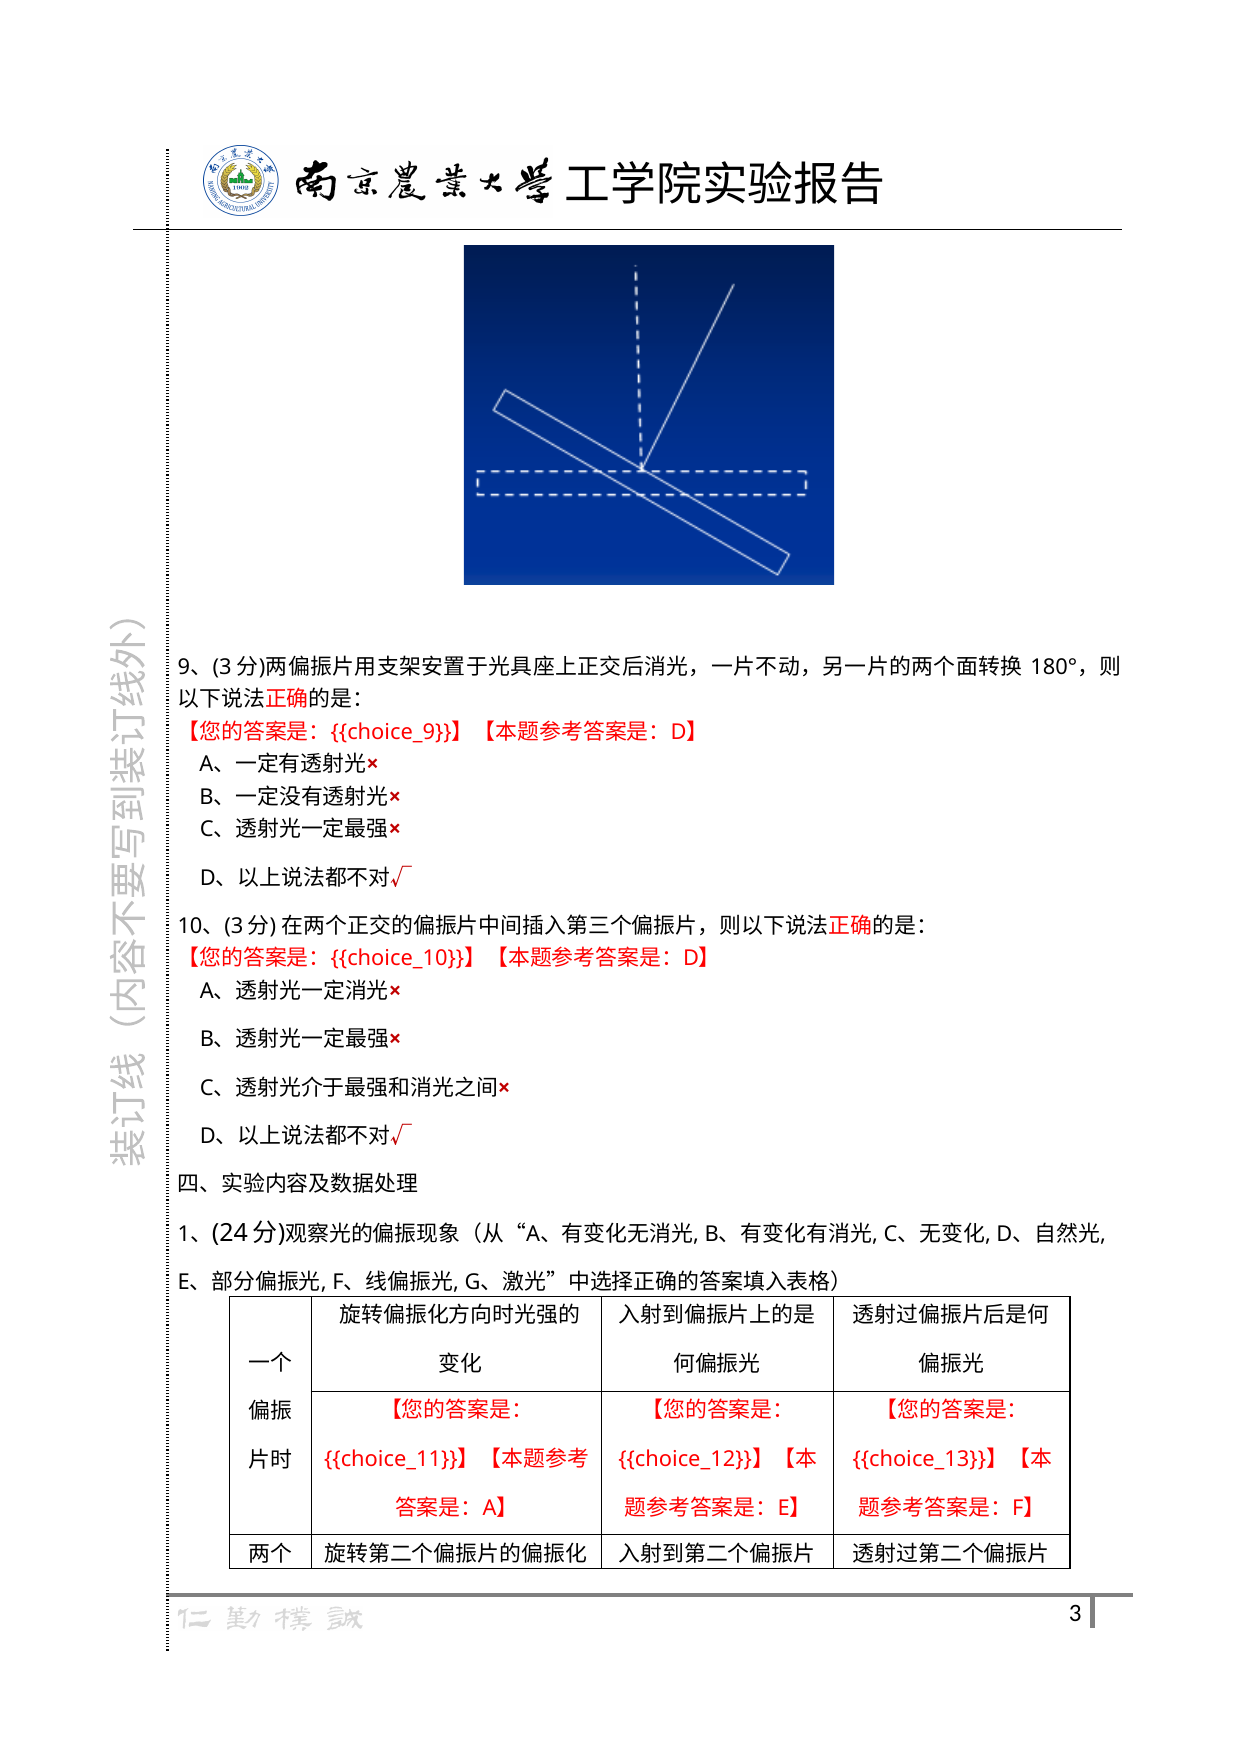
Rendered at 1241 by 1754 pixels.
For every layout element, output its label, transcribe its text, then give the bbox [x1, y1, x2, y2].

text D、以上说法都不对√ [173, 859, 1122, 892]
text C、透射光介于最强和消光之间× [173, 1069, 1122, 1102]
text 【您的答案是：{{choice_10}}】【本题参考答案是：D】 [177, 940, 1122, 973]
text 1、(24分)观察光的偏振现象（从“A、有变化无消光, B、有变化有消光, C、无变化, D、自然光, E、部分偏振光, F、线偏振光, G、激光”中选择正确的答案填入表格） [177, 1198, 1122, 1296]
table_cell 透射过第二个偏振片后是何偏振光 [834, 1535, 1069, 1568]
table_cell 【您的答案是：{{choice_12}}】【本题参考答案是：E】 [602, 1392, 833, 1534]
text B、一定没有透射光× [177, 778, 1122, 811]
table_cell 【您的答案是：{{choice_11}}】【本题参考答案是：A】 [312, 1392, 601, 1534]
text 四、实验内容及数据处理 [177, 1166, 1122, 1198]
text D、以上说法都不对√ [173, 1118, 1122, 1150]
table_header 旋转偏振化方向时光强的变化 [312, 1297, 601, 1391]
table_cell 旋转第二个偏振片的偏振化方向时光强的变化 [312, 1535, 601, 1568]
table_header 入射到偏振片上的是何偏振光 [602, 1297, 833, 1391]
picture [203, 145, 554, 218]
picture [463, 245, 835, 585]
text B、透射光一定最强× [173, 1021, 1122, 1053]
text 10、(3分) 在两个正交的偏振片中间插入第三个偏振片，则以下说法正确的是： [177, 908, 1122, 940]
table_cell 两个偏振片时 [230, 1535, 311, 1568]
text A、一定有透射光× [177, 746, 1122, 778]
table_cell 【您的答案是：{{choice_13}}】【本题参考答案是：F】 [834, 1392, 1069, 1534]
text C、透射光一定最强× [173, 811, 1122, 843]
text 9、(3分)两偏振片用支架安置于光具座上正交后消光，一片不动，另一片的两个面转换180°，则以下说法正确的是： [177, 648, 1122, 713]
table_cell 入射到第二个偏振片上的是何偏振光 [602, 1535, 833, 1568]
text 【您的答案是：{{choice_9}}】【本题参考答案是：D】 [177, 713, 1122, 746]
table_header 一个偏振片时 [230, 1297, 311, 1534]
table_header 透射过偏振片后是何偏振光 [834, 1297, 1069, 1391]
text A、透射光一定消光× [173, 973, 1122, 1005]
